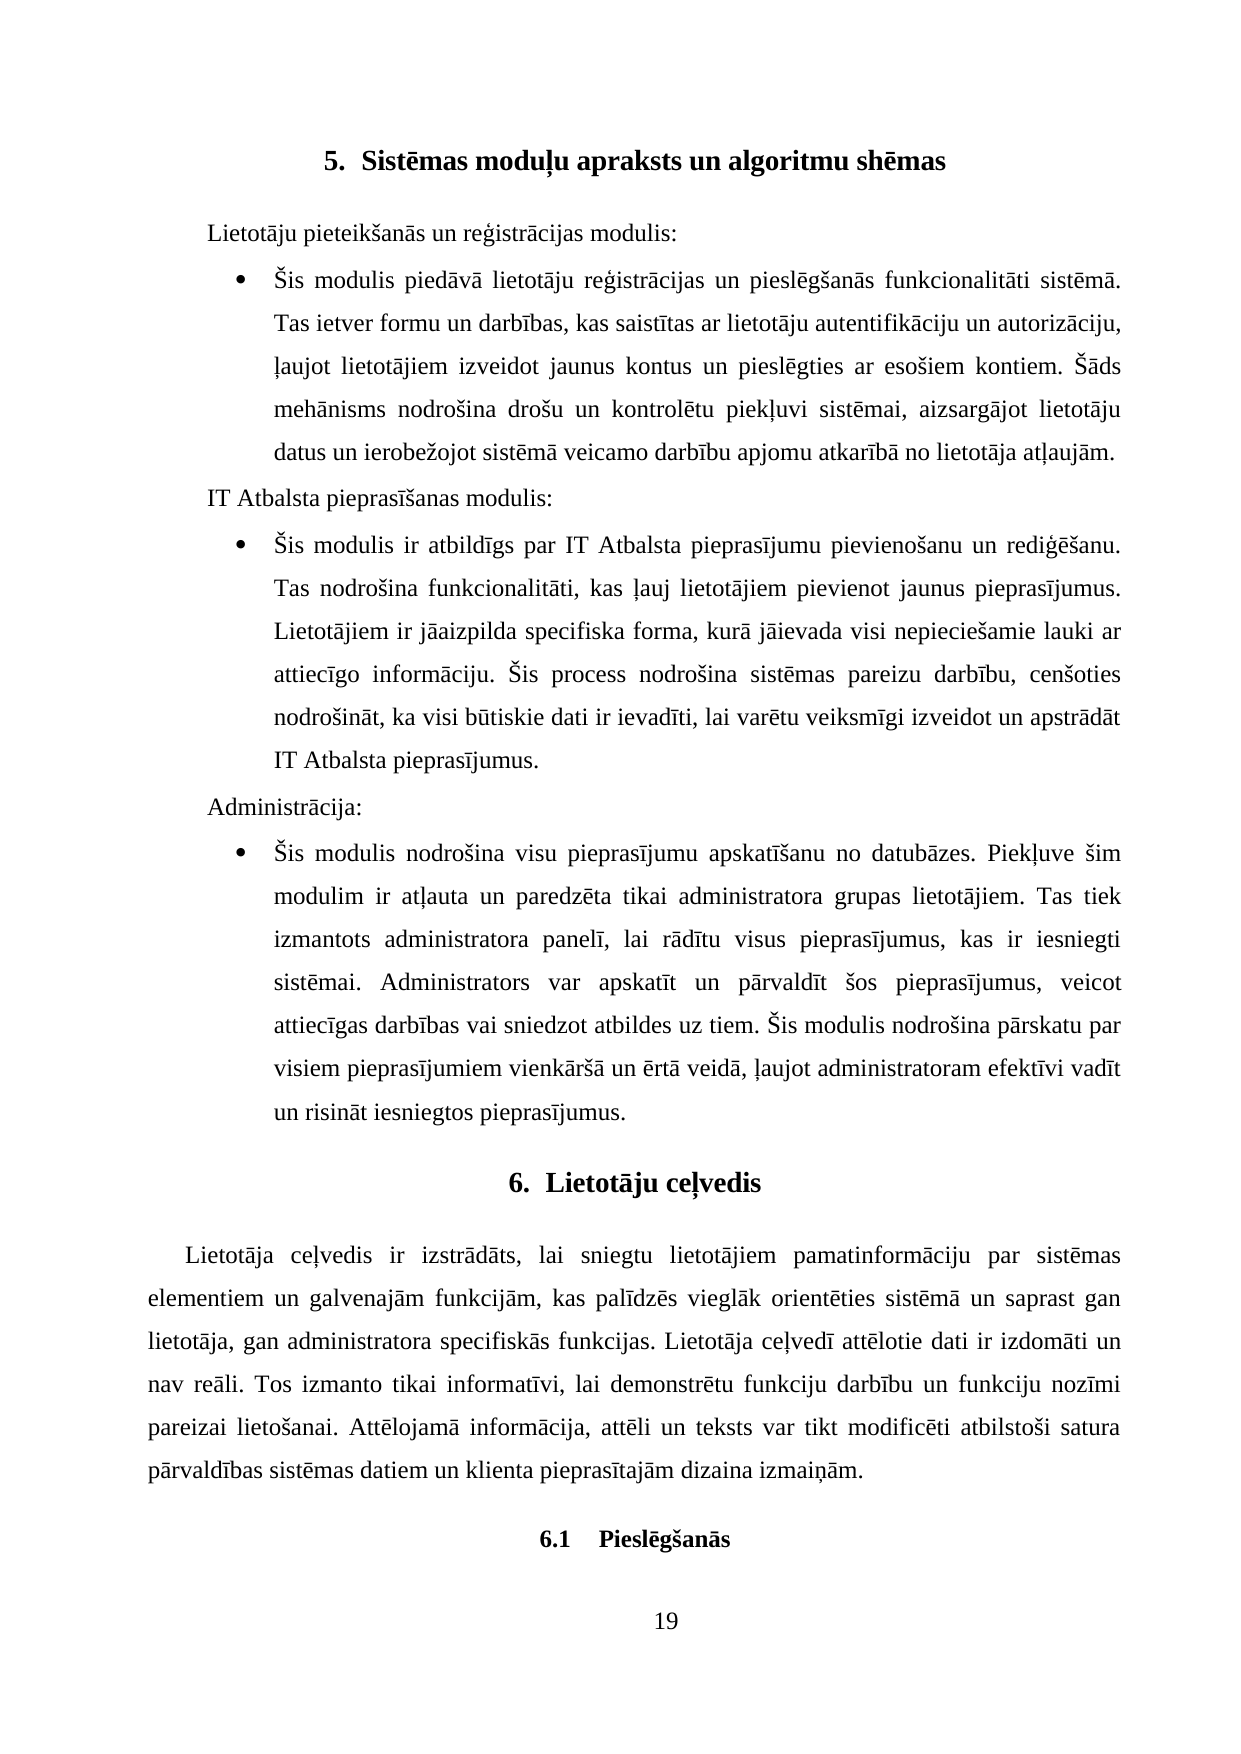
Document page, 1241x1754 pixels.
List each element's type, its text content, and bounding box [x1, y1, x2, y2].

text Šis modulis ir atbildīgs par IT Atbalsta pieprasījumu pievienošanu un rediģēšanu. Tas nodrošina funkcionalitāti, kas ļauj lietotājiem pievienot jaunus pieprasījumus. Lietotājiem ir jāaizpilda specifiska forma, kurā jāievada visi nepieciešamie lauki ar attiecīgo informāciju. Šis process nodrošina sistēmas pareizu darbību, cenšoties nodrošināt, ka visi būtiskie dati ir ievadīti, lai varētu veiksmīgi izveidot un apstrādāt IT Atbalsta pieprasījumus. [236, 530, 1122, 774]
text Lietotāja ceļvedis ir izstrādāts, lai sniegtu lietotājiem pamatinformāciju par sistēmas elementiem un galvenajām funkcijām, kas palīdzēs vieglāk orientēties sistēmā un saprast gan lietotāja, gan administratora specifiskās funkcijas. Lietotāja ceļvedī attēlotie dati ir izdomāti un nav reāli. Tos izmanto tikai informatīvi, lai demonstrētu funkciju darbību un funkciju nozīmi pareizai lietošanai. Attēlojamā informācija, attēli un teksts var tikt modificēti atbilstoši satura pārvaldības sistēmas datiem un klienta pieprasītajām dizaina izmaiņām. [148, 1240, 1122, 1484]
text Administrācija: [148, 792, 1122, 820]
text Šis modulis piedāvā lietotāju reģistrācijas un pieslēgšanās funkcionalitāti sistēmā. Tas ietver formu un darbības, kas saistītas ar lietotāju autentifikāciju un autorizāciju, ļaujot lietotājiem izveidot jaunus kontus un pieslēgties ar esošiem kontiem. Šāds mehānisms nodrošina drošu un kontrolētu piekļuvi sistēmai, aizsargājot lietotāju datus un ierobežojot sistēmā veicamo darbību apjomu atkarībā no lietotāja atļaujām. [236, 265, 1122, 466]
text Pieslēgšanās [148, 1524, 1122, 1552]
text Lietotāju ceļvedis [148, 1165, 1122, 1198]
text Lietotāju pieteikšanās un reģistrācijas modulis: [148, 218, 1122, 247]
text Sistēmas moduļu apraksts un algoritmu shēmas [148, 143, 1122, 177]
text IT Atbalsta pieprasīšanas modulis: [148, 483, 1122, 512]
text Šis modulis nodrošina visu pieprasījumu apskatīšanu no datubāzes. Piekļuve šim modulim ir atļauta un paredzēta tikai administratora grupas lietotājiem. Tas tiek izmantots administratora panelī, lai rādītu visus pieprasījumus, kas ir iesniegti sistēmai. Administrators var apskatīt un pārvaldīt šos pieprasījumus, veicot attiecīgas darbības vai sniedzot atbildes uz tiem. Šis modulis nodrošina pārskatu par visiem pieprasījumiem vienkāršā un ērtā veidā, ļaujot administratoram efektīvi vadīt un risināt iesniegtos pieprasījumus. [236, 838, 1122, 1125]
